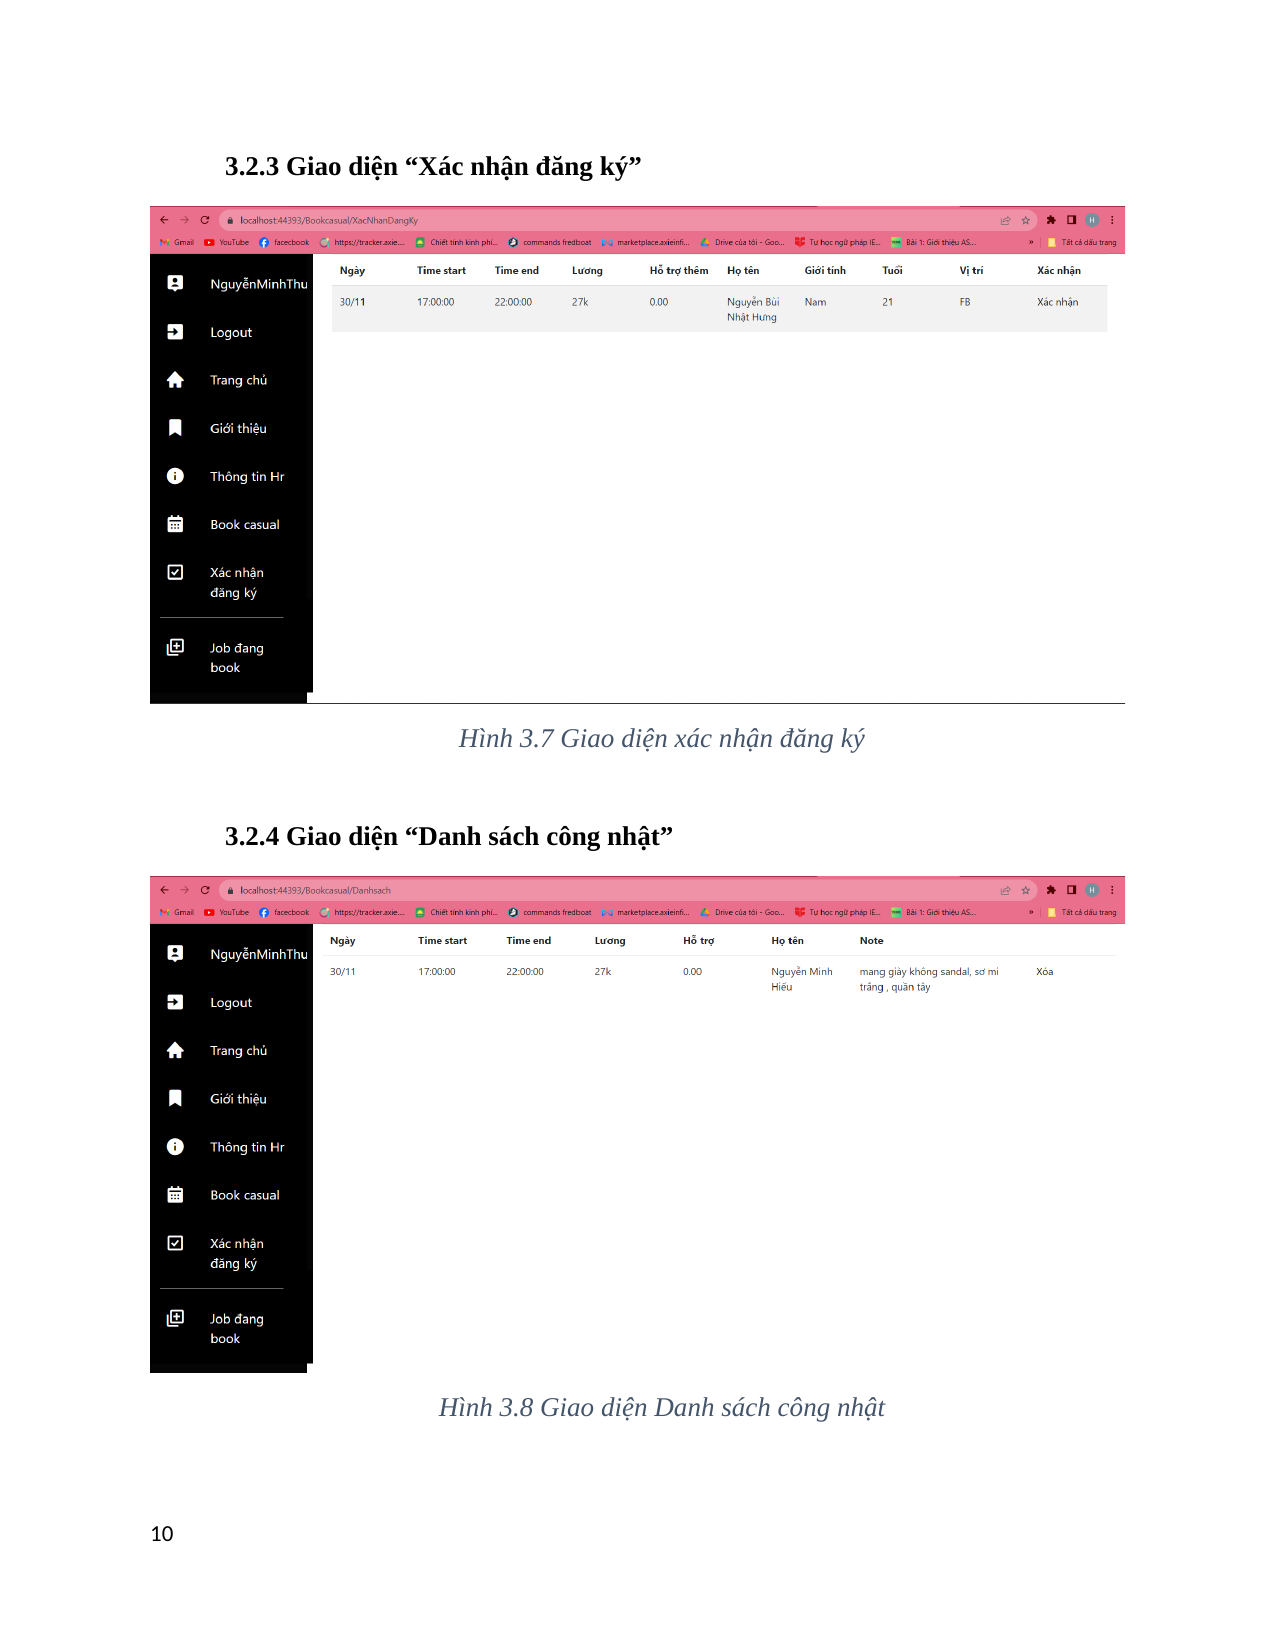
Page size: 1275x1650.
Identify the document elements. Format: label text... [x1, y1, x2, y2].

subtitle 3.2.4 Giao diện “Danh sách công nhật” [225, 821, 1125, 852]
picture [150, 876, 1125, 1373]
subtitle 3.2.3 Giao diện “Xác nhận đăng ký” [225, 150, 1125, 181]
text Hình 3.8 Giao diện Danh sách công nhật [150, 1391, 1125, 1422]
text Hình 3.7 Giao diện xác nhận đăng ký [150, 722, 1125, 753]
picture [150, 206, 1125, 704]
